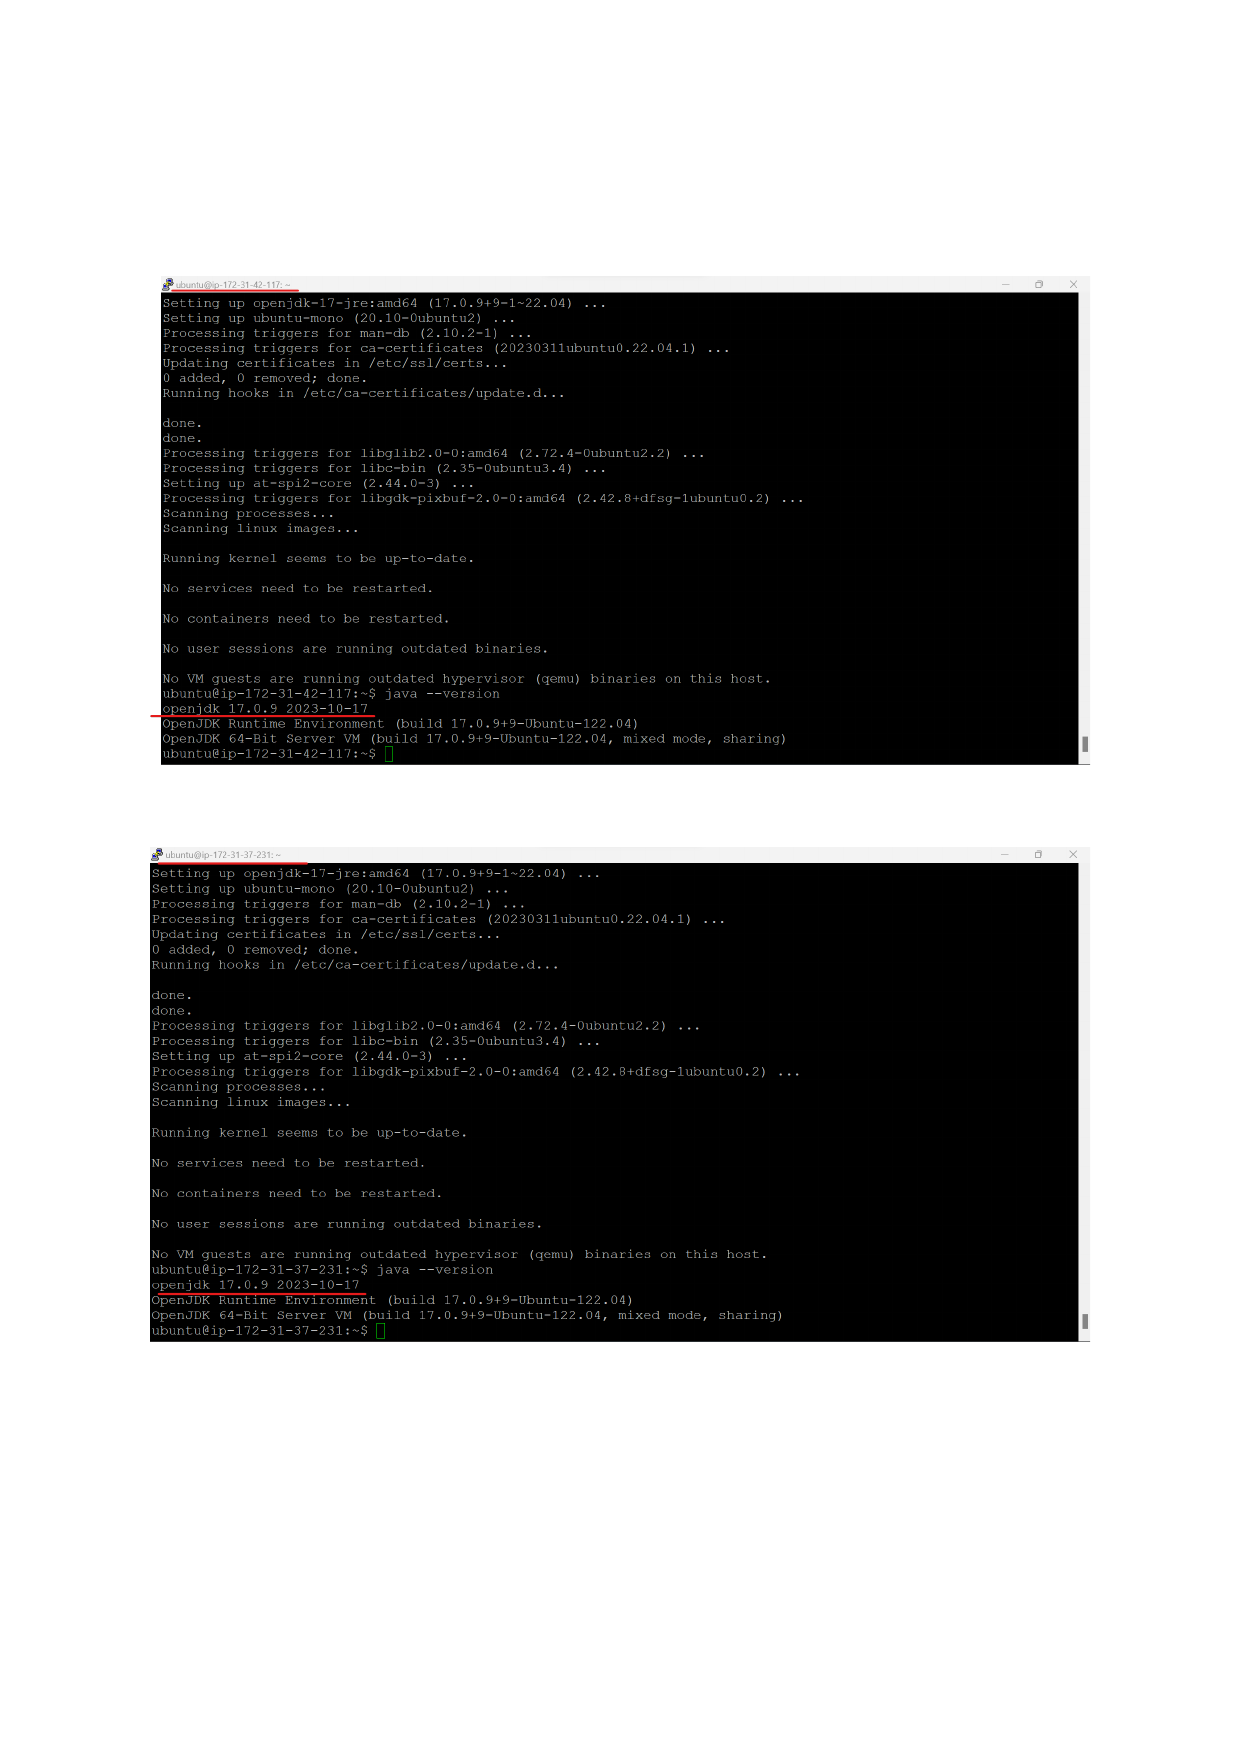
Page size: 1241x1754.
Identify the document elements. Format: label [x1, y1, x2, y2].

picture [150, 847, 1091, 1342]
picture [150, 276, 1091, 765]
